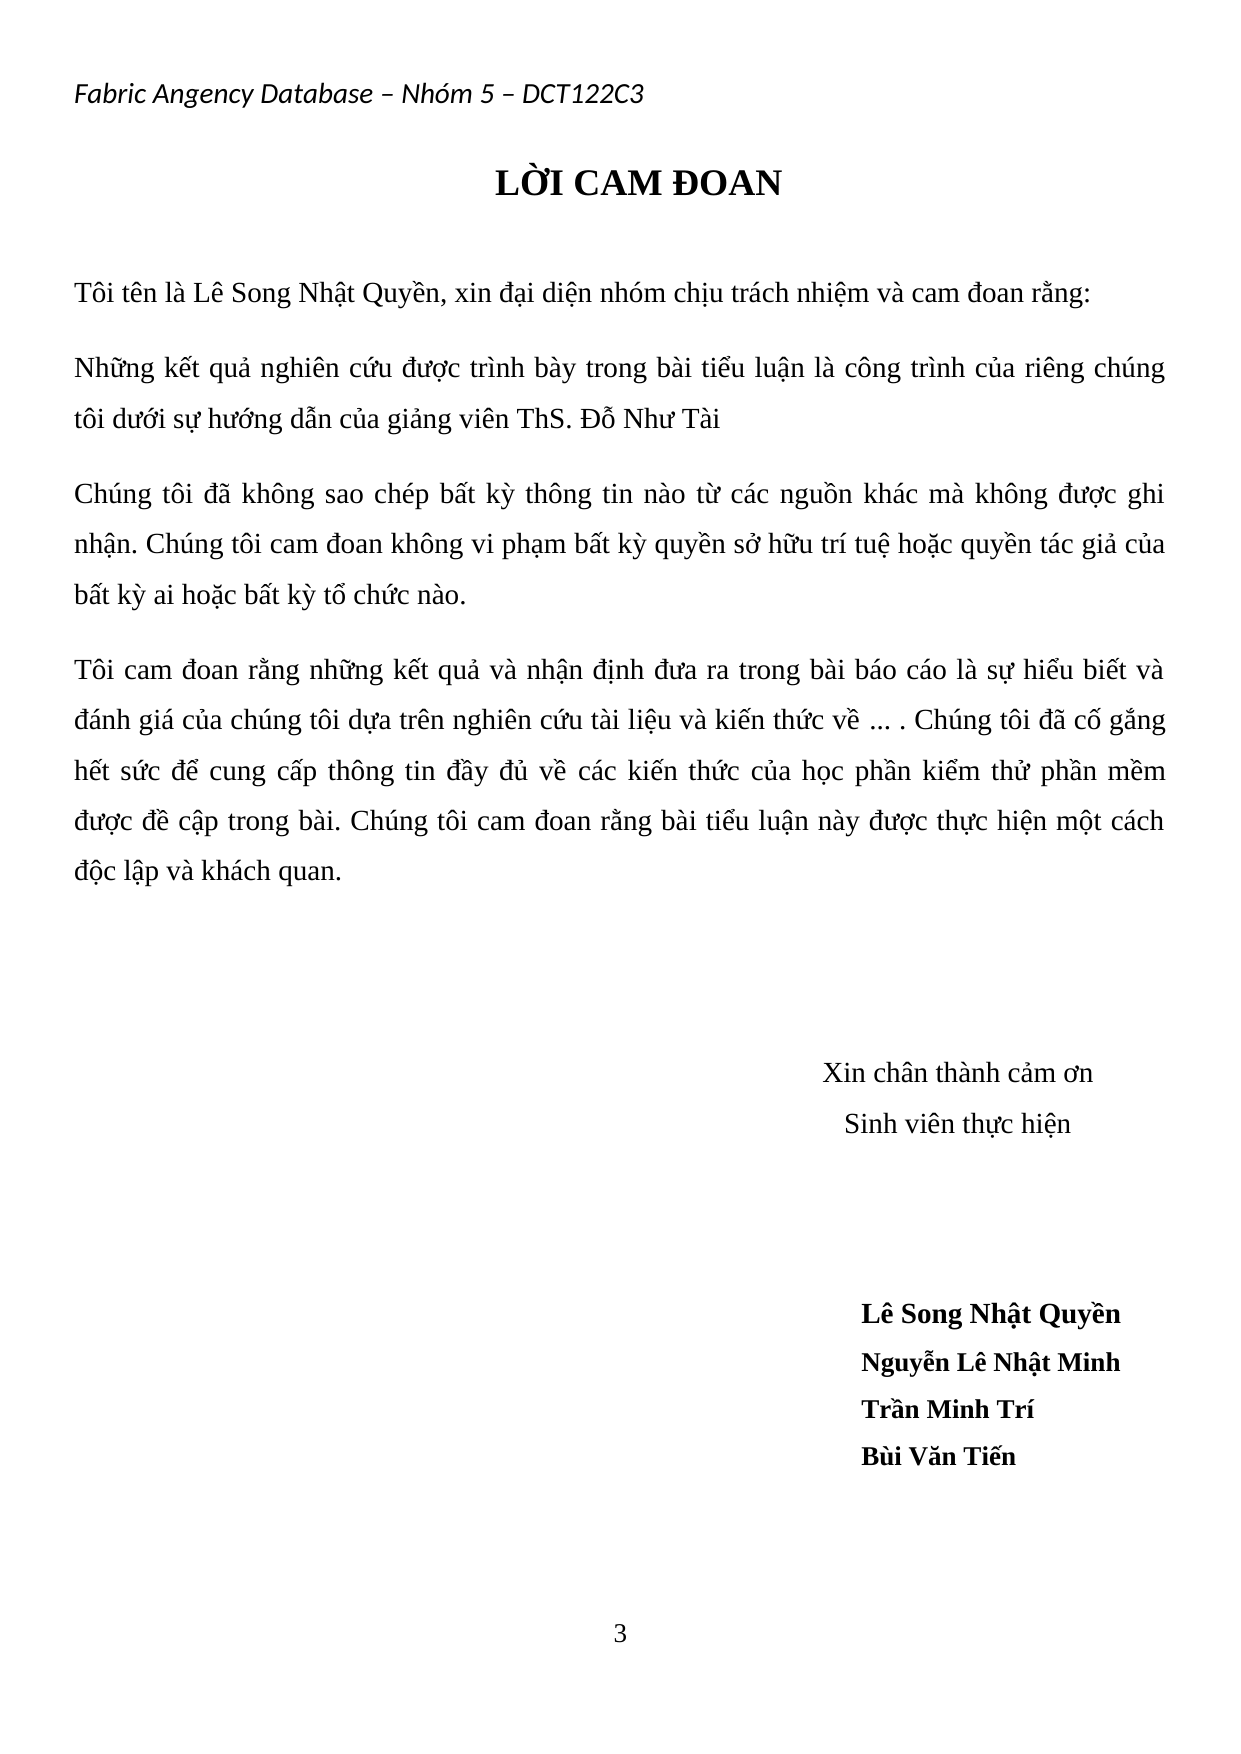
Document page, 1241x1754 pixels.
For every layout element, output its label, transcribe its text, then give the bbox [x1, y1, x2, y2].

text LỜI CAM ĐOAN [111, 161, 1166, 204]
text Trần Minh Trí [861, 1393, 1166, 1424]
text Xin chân thành cảm ơn [674, 1055, 1166, 1089]
text Bùi Văn Tiến [861, 1440, 1166, 1471]
text Lê Song Nhật Quyền [861, 1296, 1166, 1329]
text Tôi cam đoan rằng những kết quả và nhận định đưa ra trong bài báo cáo là sự hiểu biết và đánh giá của chúng tôi dựa trên nghiên cứu tài liệu và kiến thức về ... . Chúng tôi đã cố gắng hết sức để cung cấp thông tin đầy đủ về các kiến thức của học phần kiểm thử phần mềm được đề cập trong bài. Chúng tôi cam đoan rằng bài tiểu luận này được thực hiện một cách độc lập và khách quan. [74, 652, 1166, 887]
text Chúng tôi đã không sao chép bất kỳ thông tin nào từ các nguồn khác mà không được ghi nhận. Chúng tôi cam đoan không vi phạm bất kỳ quyền sở hữu trí tuệ hoặc quyền tác giả của bất kỳ ai hoặc bất kỳ tổ chức nào. [74, 476, 1166, 610]
text Sinh viên thực hiện [674, 1106, 1166, 1139]
text Những kết quả nghiên cứu được trình bày trong bài tiểu luận là công trình của riêng chúng tôi dưới sự hướng dẫn của giảng viên ThS. Đỗ Như Tài [74, 351, 1166, 434]
text Nguyễn Lê Nhật Minh [861, 1346, 1166, 1377]
text Tôi tên là Lê Song Nhật Quyền, xin đại diện nhóm chịu trách nhiệm và cam đoan rằng: [74, 275, 1166, 309]
